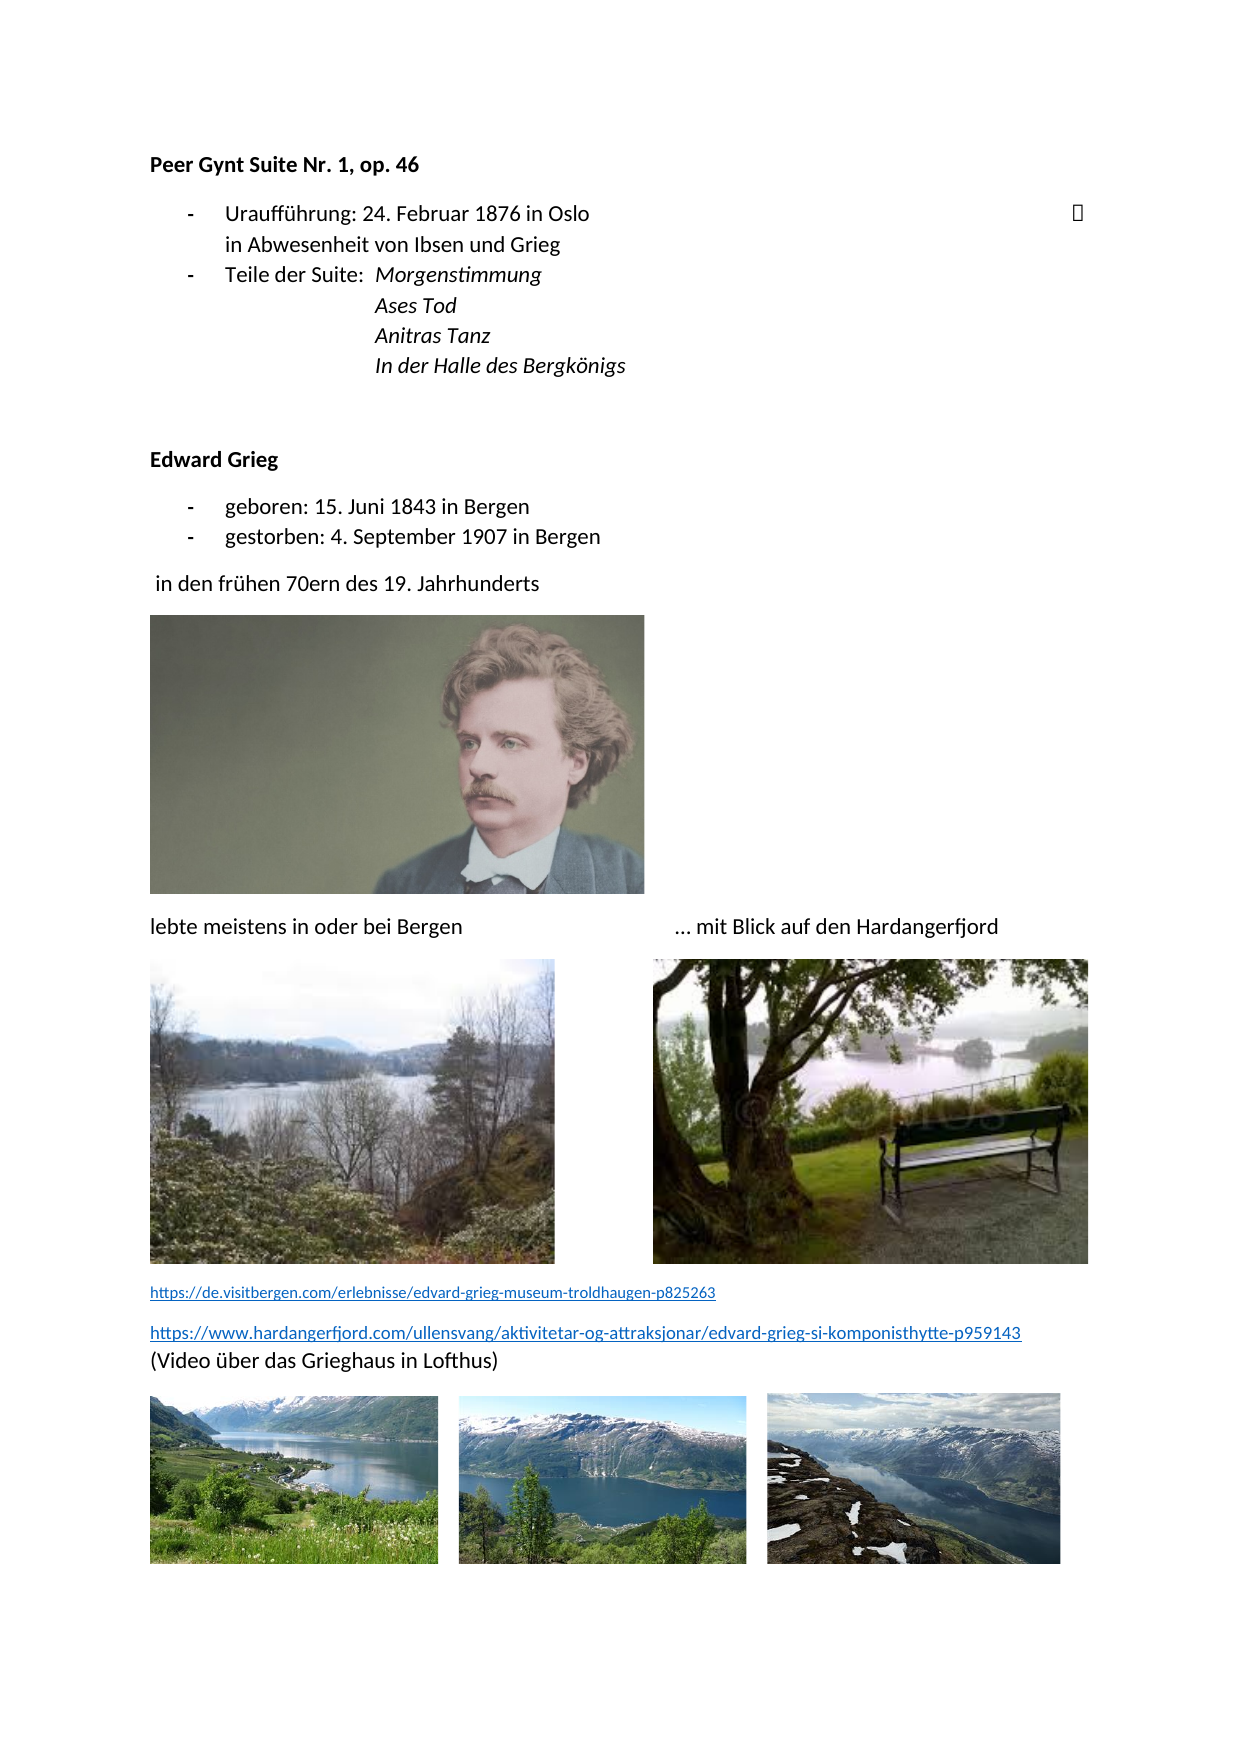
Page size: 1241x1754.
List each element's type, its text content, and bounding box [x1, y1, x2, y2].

list gestorben: 4. September 1907 in Bergen [187, 522, 1090, 550]
picture [767, 1393, 1061, 1564]
list Teile der Suite: Morgenstimmung Ases Tod Anitras Tanz In der Halle des Bergkönigs [187, 261, 1090, 379]
list Uraufführung: 24. Februar 1876 in Oslo  in Abwesenheit von Ibsen und Grieg [187, 197, 1090, 258]
text in den frühen 70ern des 19. Jahrhunderts [150, 569, 1090, 597]
picture [150, 959, 555, 1264]
text https://de.visitbergen.com/erlebnisse/edvard-grieg-museum-troldhaugen-p825263 [150, 1282, 1090, 1303]
picture [458, 1396, 747, 1564]
picture [653, 959, 1089, 1264]
text Edward Grieg [150, 445, 1090, 473]
text Peer Gynt Suite Nr. 1, op. 46 [150, 150, 1090, 178]
picture [150, 1396, 439, 1564]
list geboren: 15. Juni 1843 in Bergen [187, 492, 1090, 520]
text https://www.hardangerfjord.com/ullensvang/aktivitetar-og-attraksjonar/edvard-grieg-si-komponisthytte-p959143 (Video über das Grieghaus in Lofthus) [150, 1321, 1090, 1374]
text lebte meistens in oder bei Bergen … mit Blick auf den Hardangerfjord [150, 912, 1090, 940]
picture [150, 615, 645, 894]
